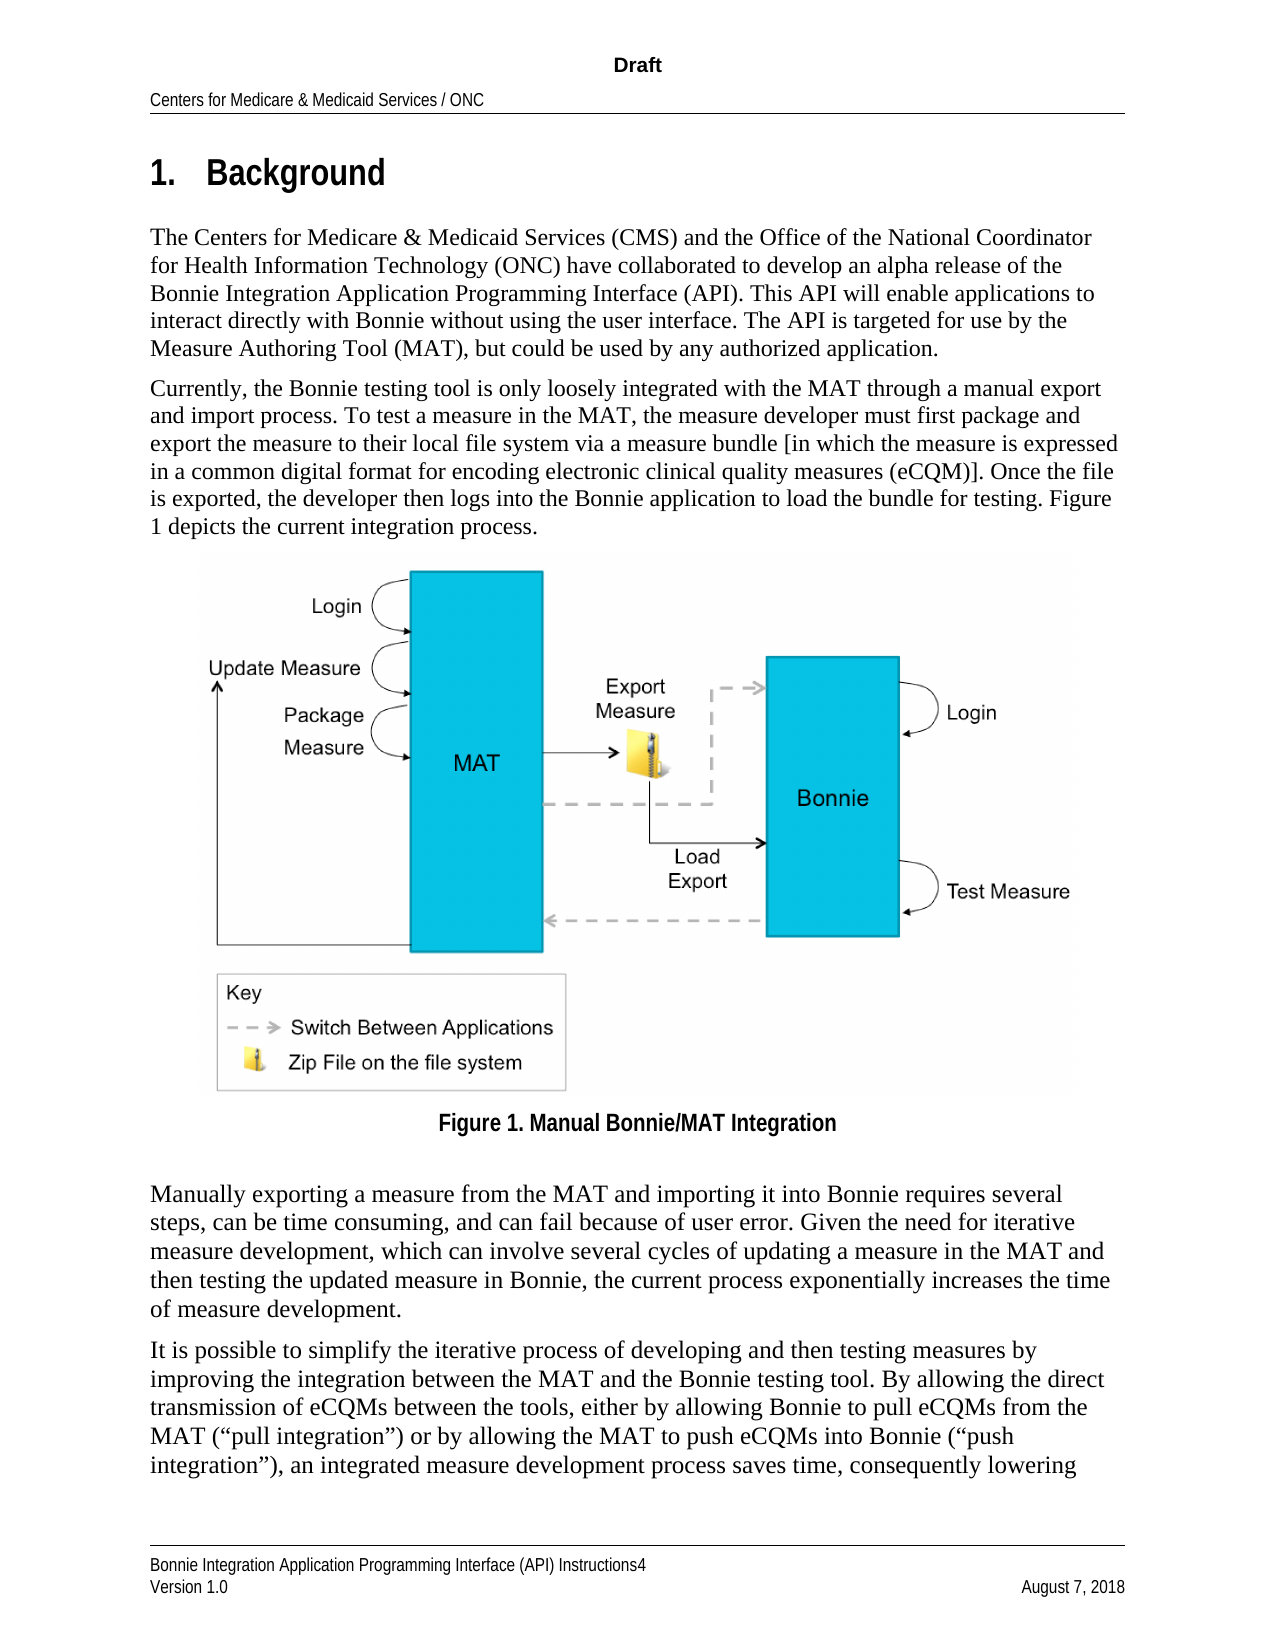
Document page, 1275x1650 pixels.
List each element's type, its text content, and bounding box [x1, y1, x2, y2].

text Currently, the Bonnie testing tool is only loosely integrated with the MAT through a manual export and import process. To test a measure in the MAT, the measure developer must first package and export the measure to their local file system via a measure bundle [in which the measure is expressed in a common digital format for encoding electronic clinical quality measures (eCQM)]. Once the file is exported, the developer then logs into the Bonnie application to load the bundle for testing. Figure 1 depicts the current integration process. [150, 374, 1125, 539]
subtitle Background [150, 150, 1125, 193]
text Manually exporting a measure from the MAT and importing it into Bonnie requires several steps, can be time consuming, and can fail because of user error. Given the need for iterative measure development, which can involve several cycles of updating a measure in the MAT and then testing the updated measure in Bonnie, the current process exponentially increases the time of measure development. [150, 1179, 1125, 1322]
picture [195, 552, 1080, 1098]
text The Centers for Medicare & Medicaid Services (CMS) and the Office of the National Coordinator for Health Information Technology (ONC) have collaborated to develop an alpha release of the Bonnie Integration Application Programming Interface (API). This API will enable applications to interact directly with Bonnie without using the user interface. The API is targeted for use by the Measure Authoring Tool (MAT), but could be used by any authorized application. [150, 222, 1125, 361]
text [150, 1335, 1125, 1479]
text Figure 1. Manual Bonnie/MAT Integration [150, 1108, 1125, 1137]
